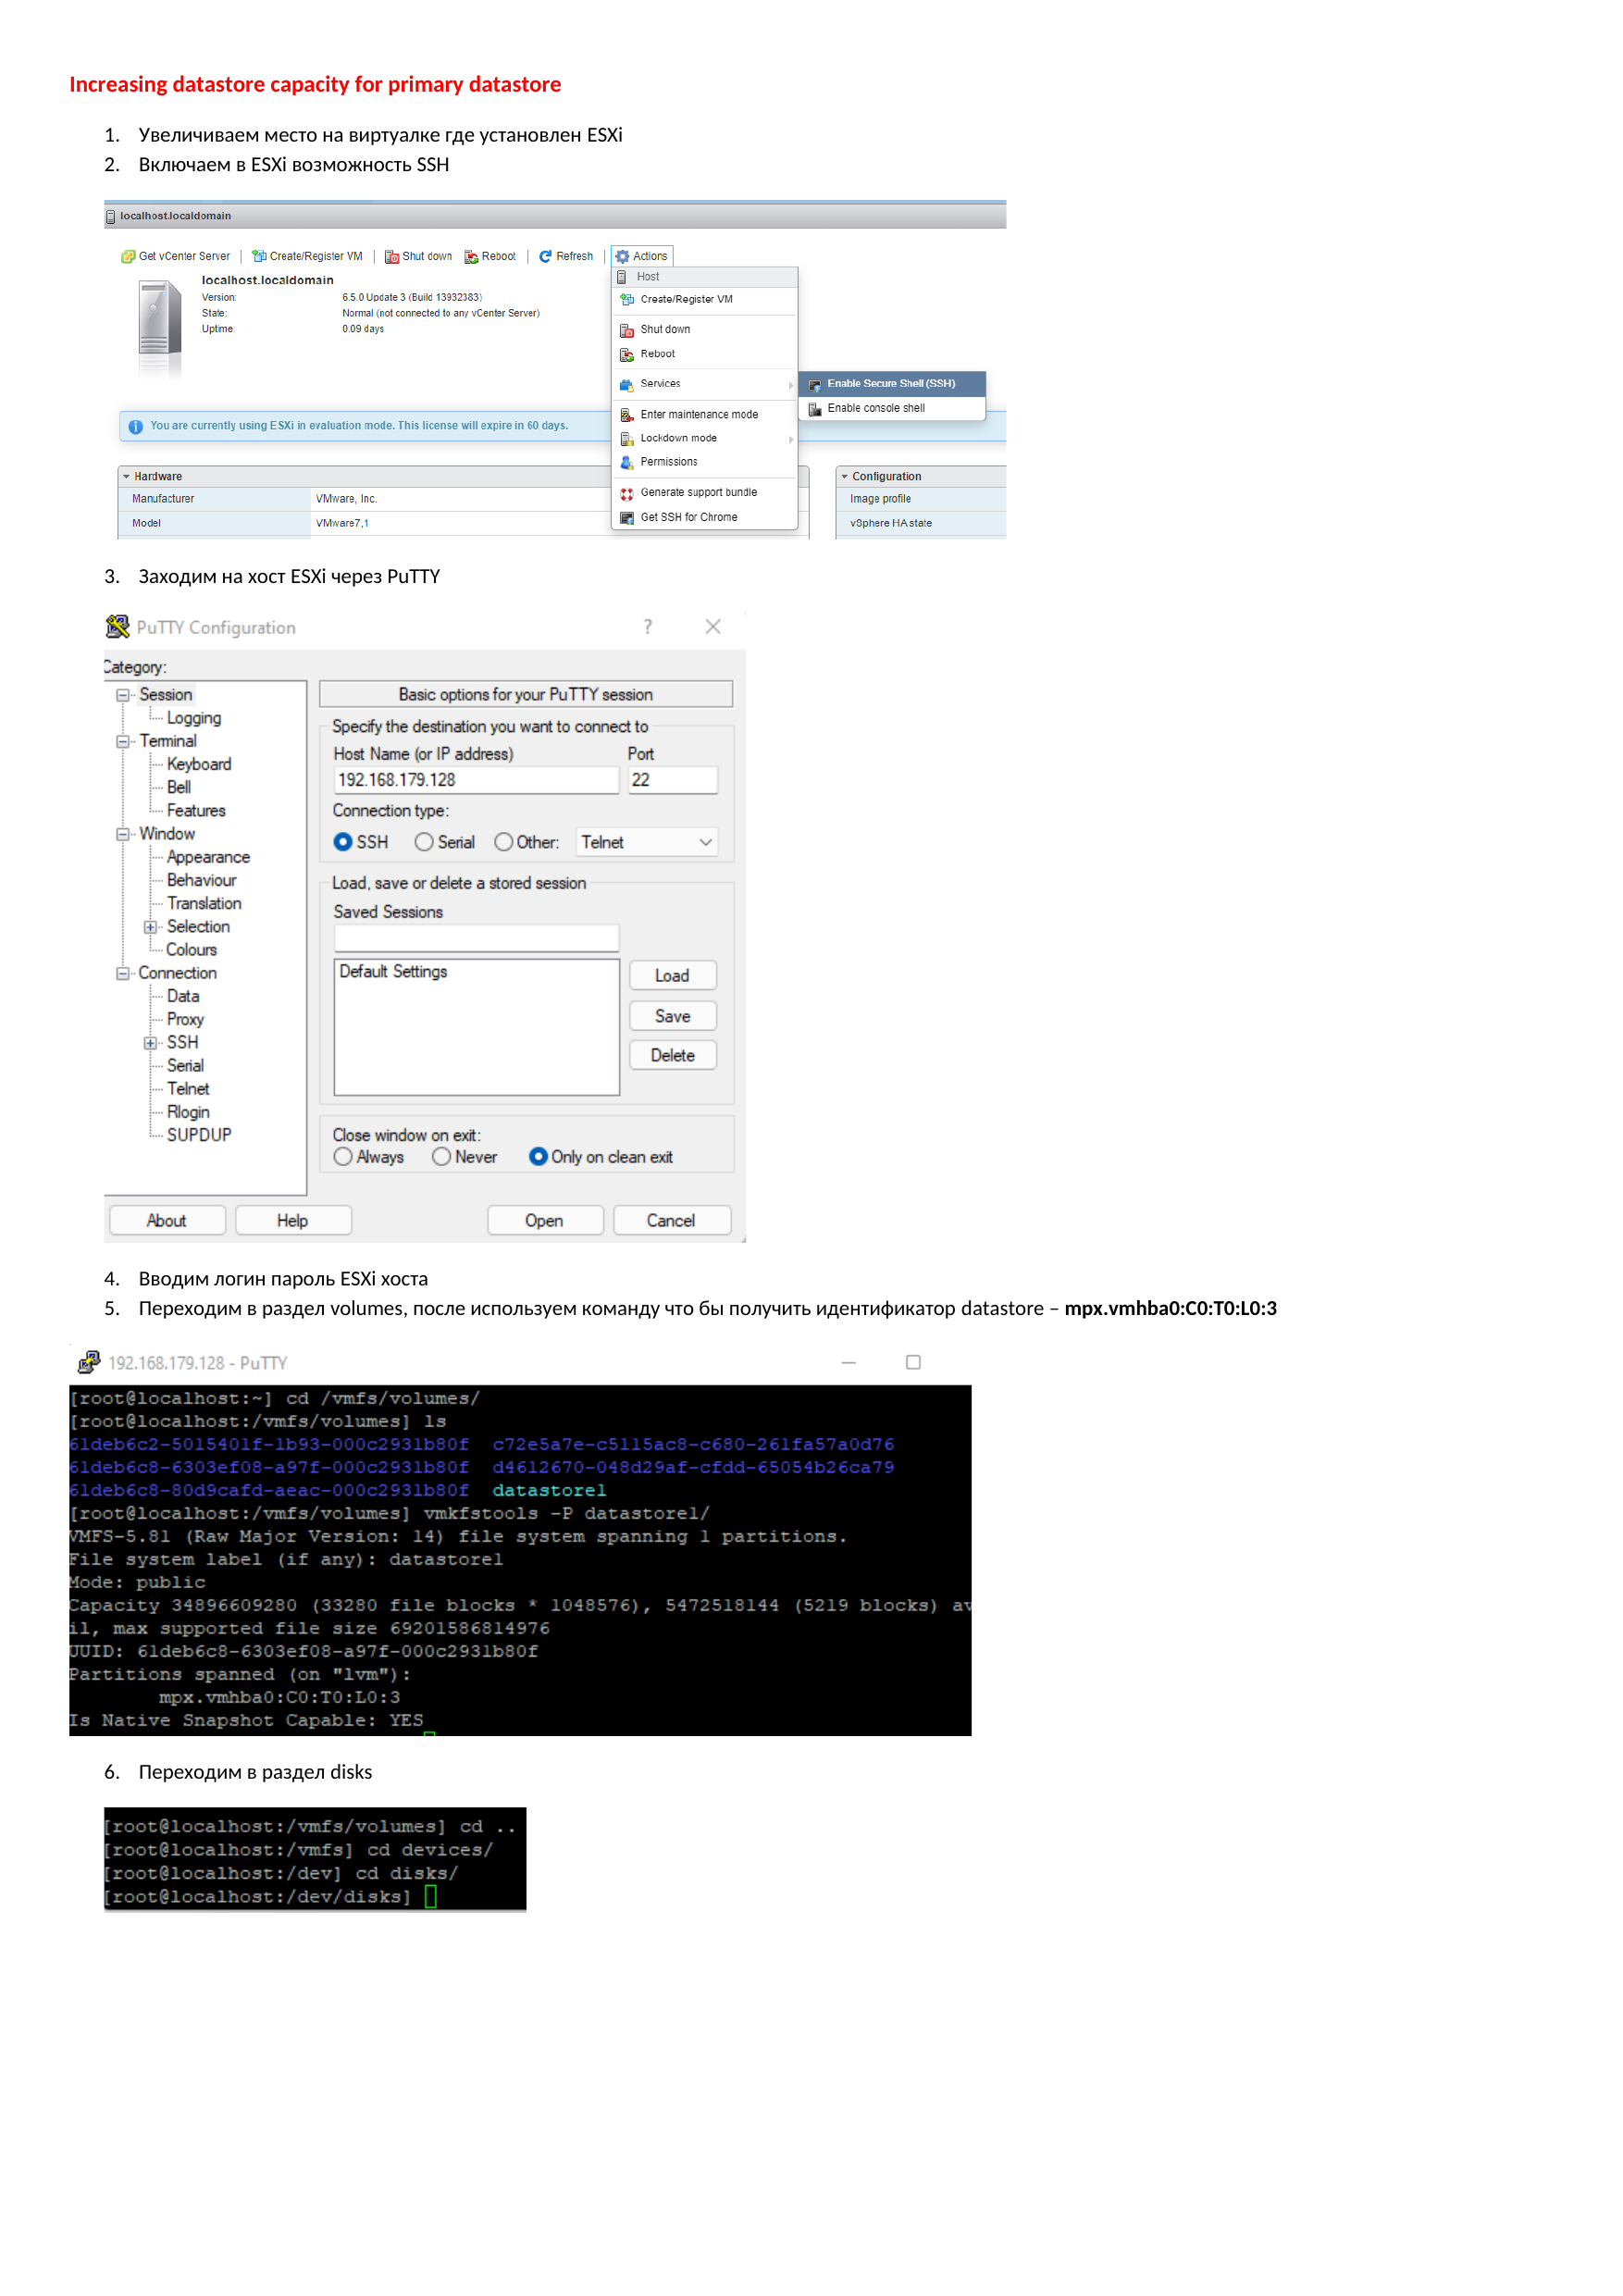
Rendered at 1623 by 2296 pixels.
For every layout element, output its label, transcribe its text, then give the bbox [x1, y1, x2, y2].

list Увеличиваем место на виртуалке где установлен ESXi [104, 121, 1554, 147]
list Включаем в ESXi возможность SSH [104, 151, 1554, 177]
list Заходим на хост ESXi через PuTTY [104, 563, 1554, 589]
picture [69, 1344, 972, 1736]
list Переходим в раздел volumes, после используем команду что бы получить идентификатор datastore – mpx.vmhba0:C0:T0:L0:3 [104, 1295, 1554, 1321]
list Переходим в раздел disks [104, 1759, 1554, 1785]
picture [104, 200, 1007, 540]
text Increasing datastore capacity for primary datastore [69, 69, 1554, 98]
picture [104, 1807, 527, 1913]
picture [104, 612, 747, 1243]
list Вводим логин пароль ESXi хоста [104, 1265, 1554, 1291]
